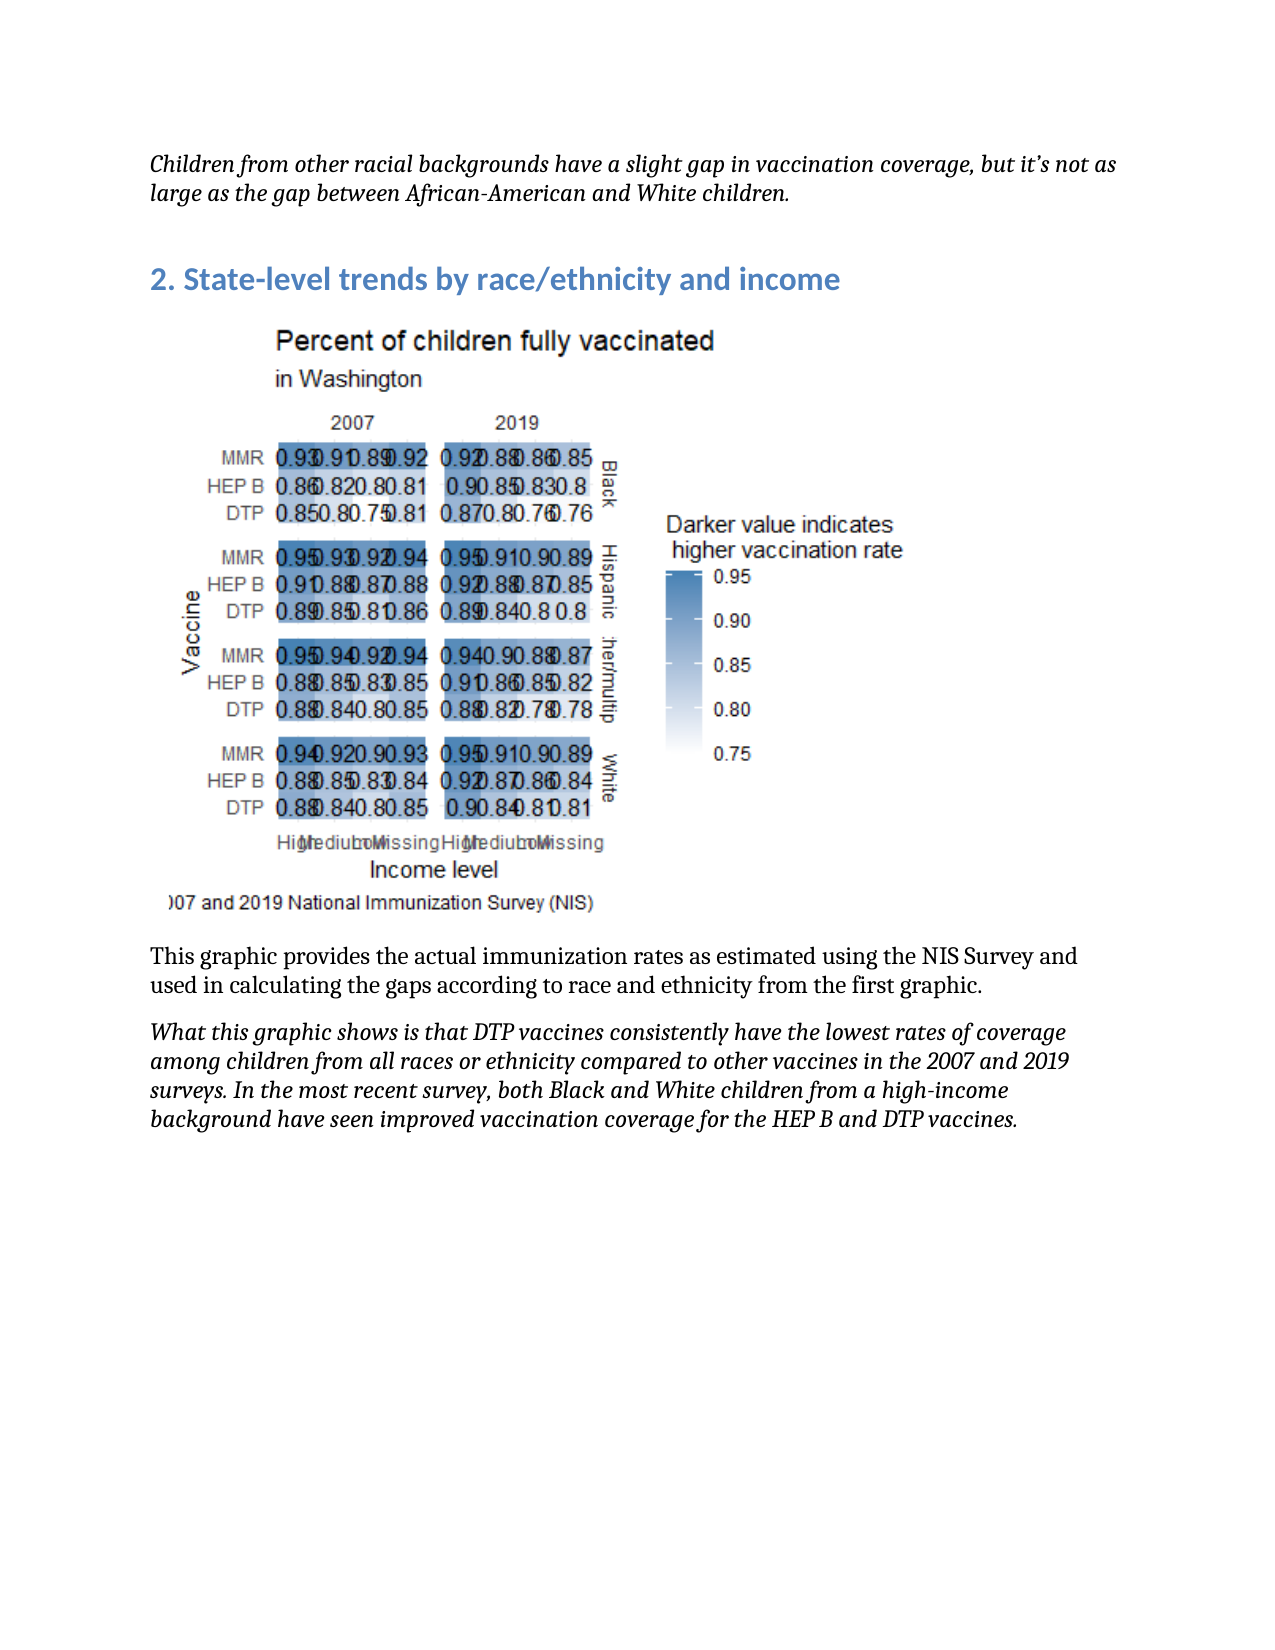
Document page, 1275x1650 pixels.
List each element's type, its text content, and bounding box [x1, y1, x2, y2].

text What this graphic shows is that DTP vaccines consistently have the lowest rates of coverage among children from all races or ethnicity compared to other vaccines in the 2007 and 2019 surveys. In the most recent survey, both Black and White children from a high-income background have seen improved vaccination coverage for the HEP B and DTP vaccines. [150, 1018, 1125, 1133]
picture [168, 317, 927, 924]
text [150, 150, 1125, 207]
text This graphic provides the actual immunization rates as estimated using the NIS Survey and used in calculating the gaps according to race and ethnicity from the first graphic. [150, 942, 1125, 999]
subtitle 2. State-level trends by race/ethnicity and income [150, 257, 1125, 298]
